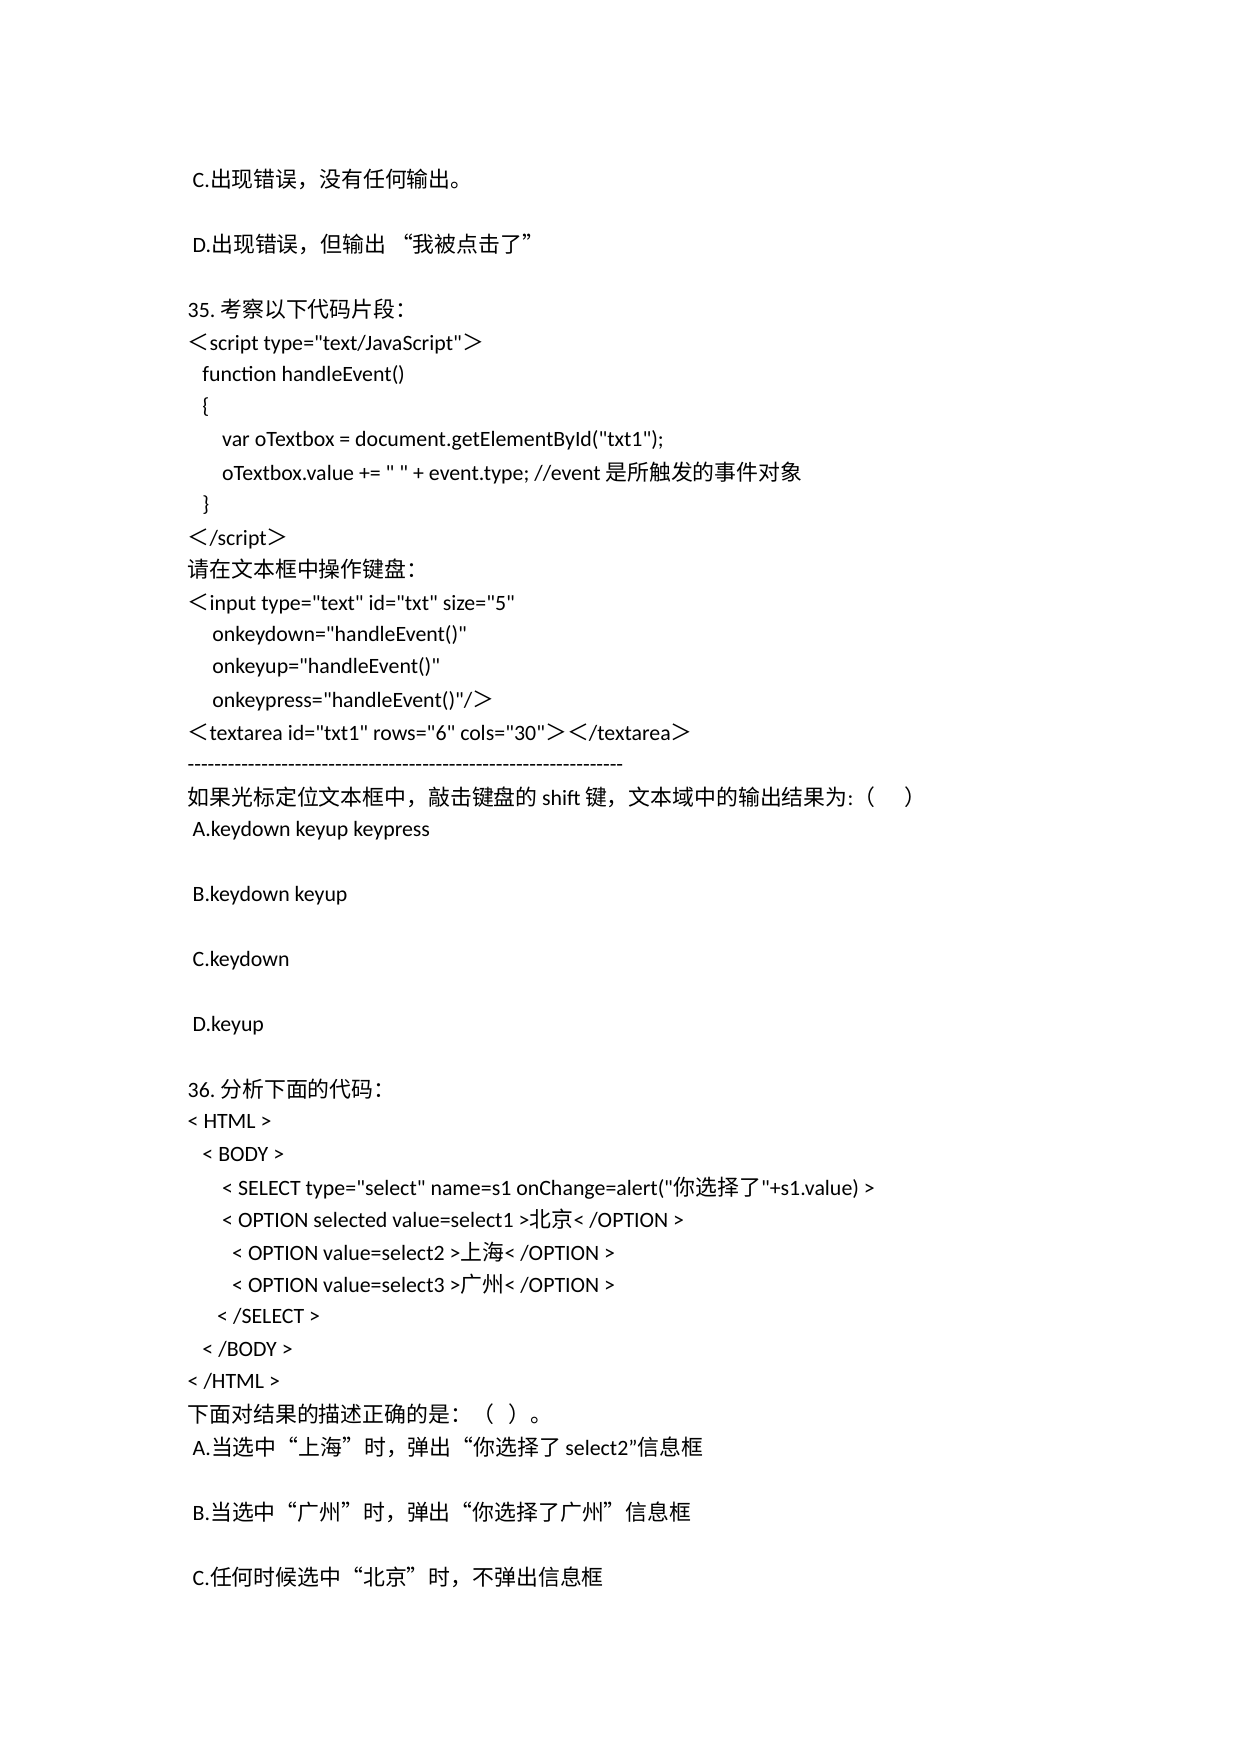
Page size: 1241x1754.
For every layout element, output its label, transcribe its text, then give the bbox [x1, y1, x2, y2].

text < /BODY > [187, 1332, 1053, 1364]
text 36. 分析下面的代码： [187, 1072, 1053, 1104]
text } [187, 487, 1053, 519]
text < OPTION value=select2 >上海< /OPTION > [187, 1234, 1053, 1267]
text function handleEvent() [187, 357, 1053, 389]
text { [187, 389, 1053, 422]
text onkeydown="handleEvent()" [187, 617, 1053, 649]
text B.当选中“广州”时，弹出“你选择了广州”信息框 [187, 1494, 1053, 1559]
text ----------------------------------------------------------------- [187, 747, 1053, 779]
text < BODY > [187, 1137, 1053, 1169]
text < SELECT type="select" name=s1 onChange=alert("你选择了"+s1.value) > [187, 1169, 1053, 1202]
text oTextbox.value += " " + event.type; //event是所触发的事件对象 [187, 454, 1053, 487]
text D.keyup [187, 1007, 1053, 1072]
text C.出现错误，没有任何输出。 [187, 162, 1053, 227]
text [187, 1559, 1053, 1592]
text 如果光标定位文本框中，敲击键盘的shift键，文本域中的输出结果为:（ ） [187, 779, 1053, 812]
text 35. 考察以下代码片段： [187, 292, 1053, 324]
text B.keydown keyup [187, 877, 1053, 942]
text < /SELECT > [187, 1299, 1053, 1332]
text < OPTION value=select3 >广州< /OPTION > [187, 1267, 1053, 1299]
text A.当选中“上海”时，弹出“你选择了select2”信息框 [187, 1429, 1053, 1494]
text < OPTION selected value=select1 >北京< /OPTION > [187, 1202, 1053, 1234]
text onkeypress="handleEvent()"/＞ [187, 682, 1053, 714]
text 请在文本框中操作键盘： [187, 552, 1053, 584]
text C.keydown [187, 942, 1053, 1007]
text A.keydown keyup keypress [187, 812, 1053, 877]
text 下面对结果的描述正确的是：（ ）。 [187, 1397, 1053, 1429]
text D.出现错误，但输出 “我被点击了” [187, 227, 1053, 292]
text var oTextbox = document.getElementById("txt1"); [187, 422, 1053, 454]
text < HTML > [187, 1104, 1053, 1137]
text onkeyup="handleEvent()" [187, 649, 1053, 682]
text ＜script type="text/JavaScript"＞ [187, 324, 1053, 357]
text ＜input type="text" id="txt" size="5" [187, 584, 1053, 617]
text < /HTML > [187, 1364, 1053, 1397]
text ＜textarea id="txt1" rows="6" cols="30"＞＜/textarea＞ [187, 714, 1053, 747]
text ＜/script＞ [187, 519, 1053, 552]
